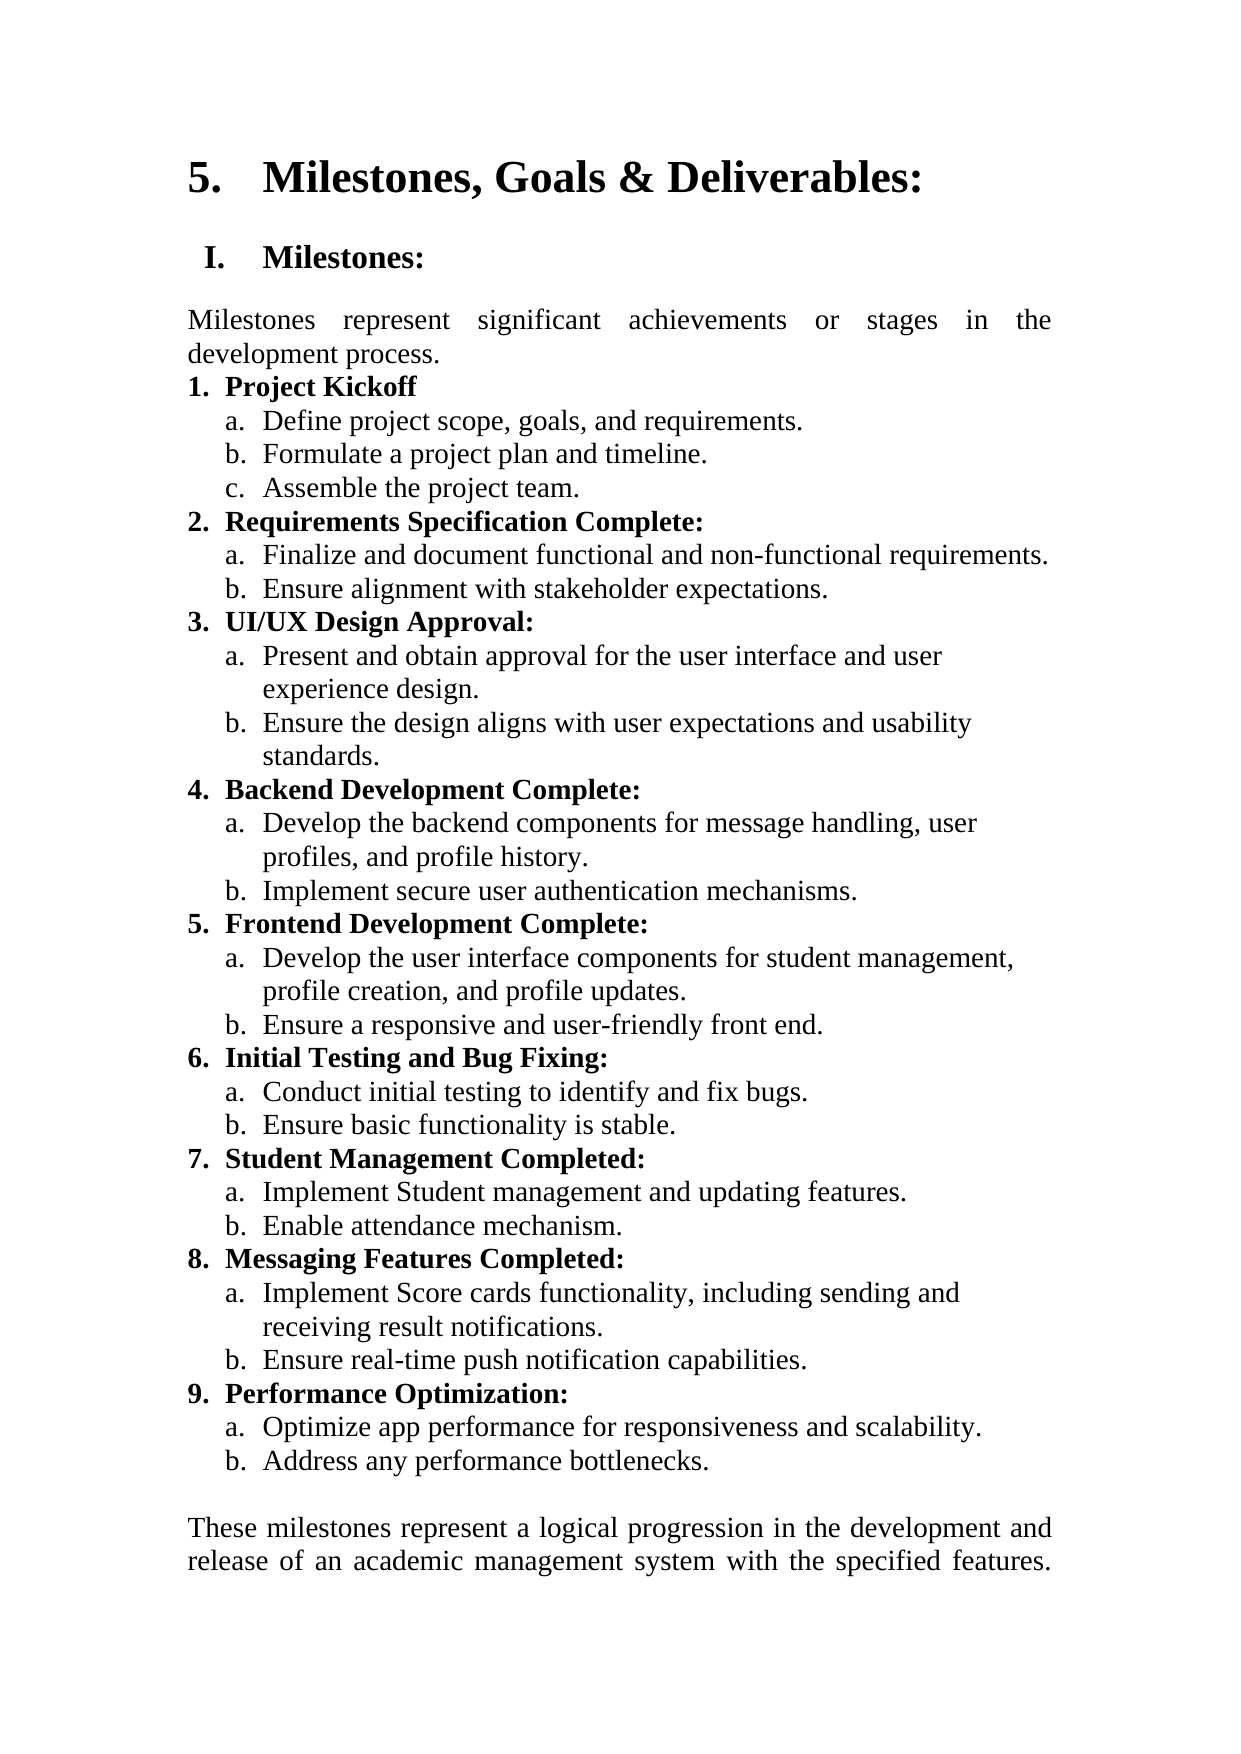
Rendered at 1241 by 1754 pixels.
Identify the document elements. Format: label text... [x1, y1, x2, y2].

list Implement secure user authentication mechanisms. [225, 873, 1053, 906]
list Develop the user interface components for student management, profile creation, and profile updates. [225, 940, 1053, 1007]
list UI/UX Design Approval: [187, 604, 1053, 638]
list Optimize app performance for responsiveness and scalability. [225, 1409, 1053, 1443]
list Develop the backend components for message handling, user profiles, and profile history. [225, 806, 1053, 873]
list Finalize and document functional and non-functional requirements. [225, 537, 1053, 571]
subtitle Milestones, Goals & Deliverables: [187, 150, 1053, 203]
list Assemble the project team. [225, 470, 1053, 504]
list Ensure basic functionality is stable. [225, 1107, 1053, 1141]
list Define project scope, goals, and requirements. [225, 403, 1053, 437]
list Formulate a project plan and timeline. [225, 437, 1053, 470]
list Ensure alignment with stakeholder expectations. [225, 571, 1053, 604]
list Frontend Development Complete: [187, 906, 1053, 940]
list Performance Optimization: [187, 1376, 1053, 1409]
list Student Management Completed: [187, 1141, 1053, 1174]
list Project Kickoff [187, 369, 1053, 403]
list Requirements Specification Complete: [187, 504, 1053, 537]
text Milestones represent significant achievements or stages in the development process. [187, 302, 1053, 369]
list Ensure a responsive and user-friendly front end. [225, 1007, 1053, 1040]
list Ensure real-time push notification capabilities. [225, 1342, 1053, 1376]
list Present and obtain approval for the user interface and user experience design. [225, 638, 1053, 705]
list Implement Score cards functionality, including sending and receiving result notifications. [225, 1275, 1053, 1342]
list Conduct initial testing to identify and fix bugs. [225, 1074, 1053, 1107]
subtitle Milestones: [225, 237, 1053, 275]
list Messaging Features Completed: [187, 1242, 1053, 1275]
list Enable attendance mechanism. [225, 1208, 1053, 1242]
list Address any performance bottlenecks. [225, 1443, 1053, 1476]
list Implement Student management and updating features. [225, 1174, 1053, 1208]
list Initial Testing and Bug Fixing: [187, 1040, 1053, 1074]
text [187, 1510, 1053, 1577]
list Ensure the design aligns with user expectations and usability standards. [225, 705, 1053, 772]
list Backend Development Complete: [187, 772, 1053, 806]
